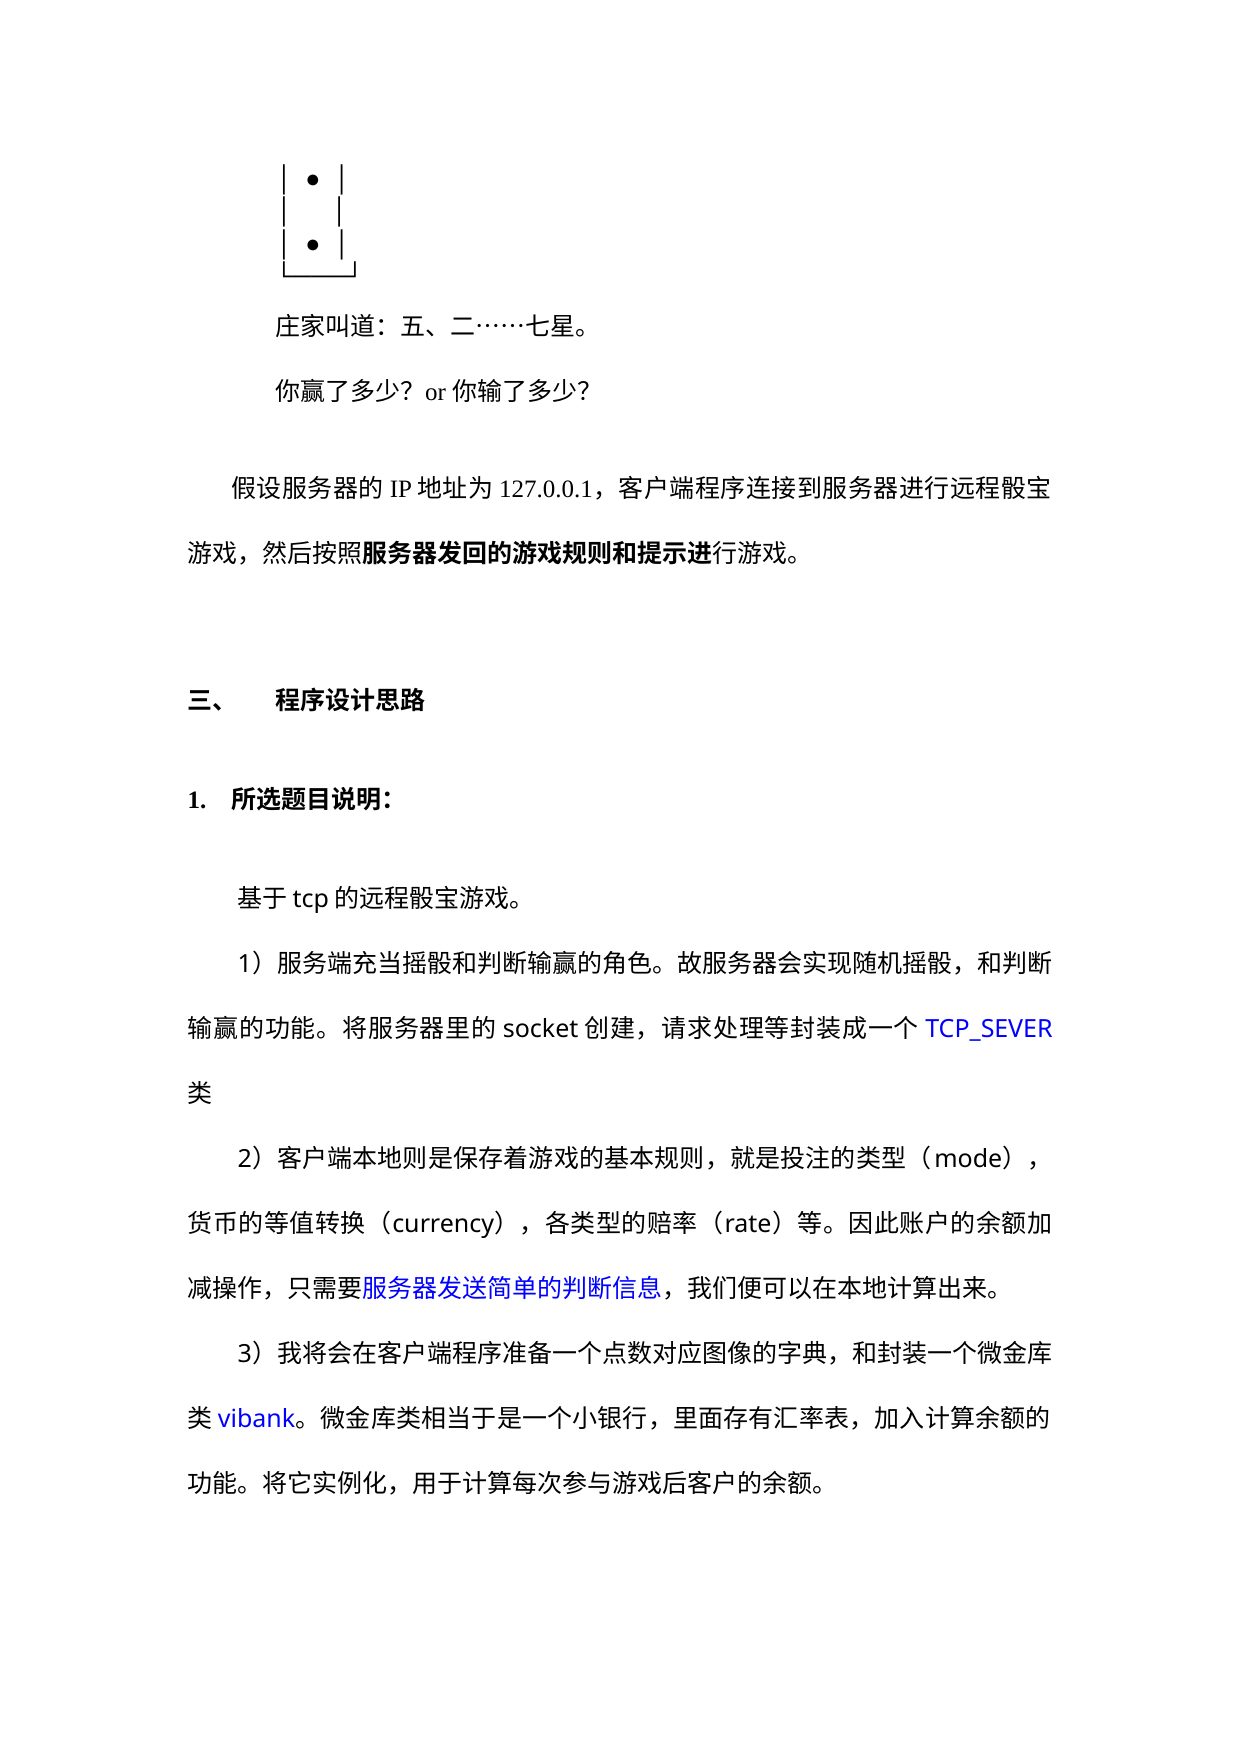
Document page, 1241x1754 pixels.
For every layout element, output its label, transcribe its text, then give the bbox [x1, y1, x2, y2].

list 所选题目说明： [187, 765, 1053, 830]
text 假设服务器的IP地址为127.0.0.1，客户端程序连接到服务器进行远程骰宝游戏，然后按照服务器发回的游戏规则和提示进行游戏。 [187, 454, 1053, 584]
text │ │ [187, 194, 1053, 227]
list 我将会在客户端程序准备一个点数对应图像的字典，和封装一个微金库类vibank。微金库类相当于是一个小银行，里面存有汇率表，加入计算余额的功能。将它实例化，用于计算每次参与游戏后客户的余额。 [187, 1319, 1053, 1514]
list 程序设计思路 [187, 666, 1053, 731]
text │ ● │ [187, 227, 1053, 259]
text └───┘ [187, 259, 1053, 292]
text 庄家叫道：五、二……七星。 [187, 292, 1053, 357]
list 服务端充当摇骰和判断输赢的角色。故服务器会实现随机摇骰，和判断输赢的功能。将服务器里的socket创建，请求处理等封装成一个TCP_SEVER类 [187, 929, 1053, 1124]
list 客户端本地则是保存着游戏的基本规则，就是投注的类型（mode），货币的等值转换（currency），各类型的赔率（rate）等。因此账户的余额加减操作，只需要服务器发送简单的判断信息，我们便可以在本地计算出来。 [187, 1124, 1053, 1319]
text 你赢了多少？or 你输了多少？ [187, 357, 1053, 422]
text │ ● │ [187, 162, 1053, 194]
list 基于tcp的远程骰宝游戏。 [187, 864, 1053, 929]
